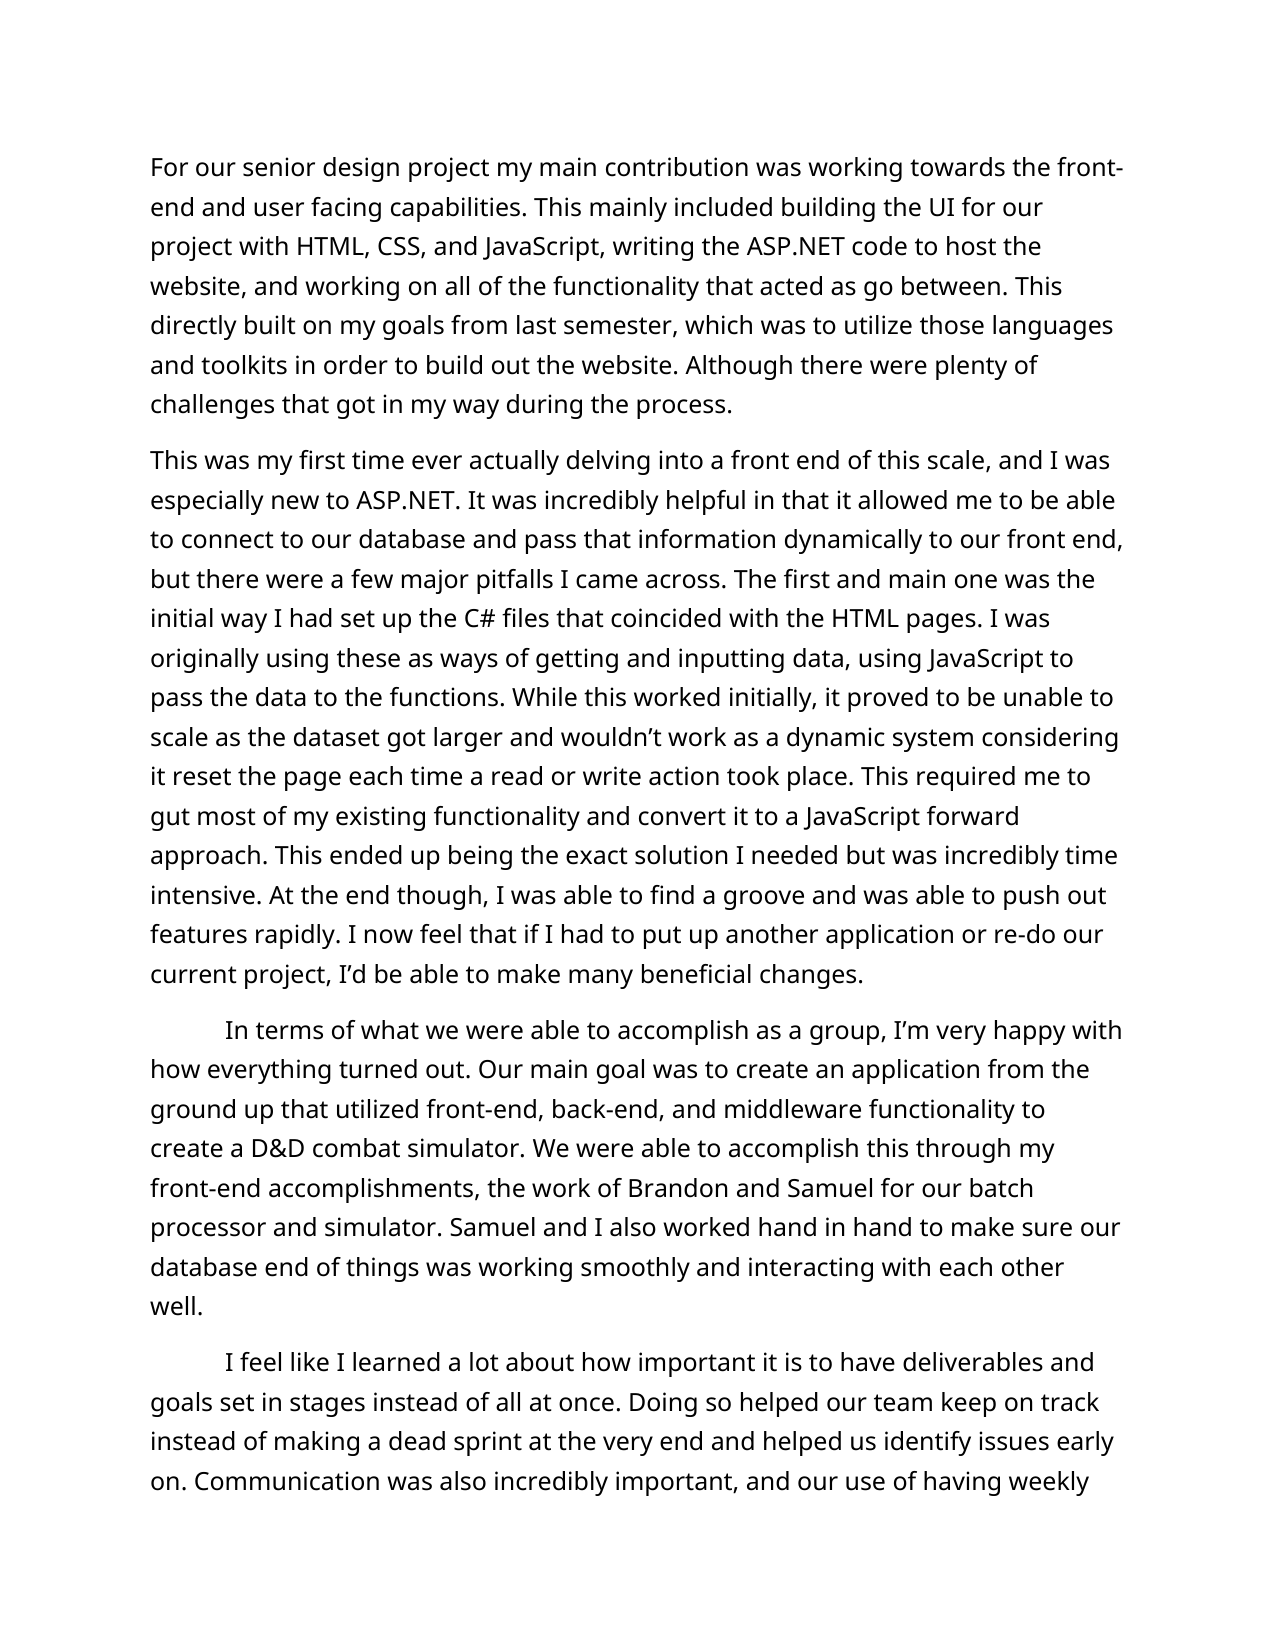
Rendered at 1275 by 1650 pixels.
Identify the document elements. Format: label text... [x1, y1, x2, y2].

text For our senior design project my main contribution was working towards the front-end and user facing capabilities. This mainly included building the UI for our project with HTML, CSS, and JavaScript, writing the ASP.NET code to host the website, and working on all of the functionality that acted as go between. This directly built on my goals from last semester, which was to utilize those languages and toolkits in order to build out the website. Although there were plenty of challenges that got in my way during the process. [150, 150, 1125, 421]
text In terms of what we were able to accomplish as a group, I’m very happy with how everything turned out. Our main goal was to create an application from the ground up that utilized front-end, back-end, and middleware functionality to create a D&D combat simulator. We were able to accomplish this through my front-end accomplishments, the work of Brandon and Samuel for our batch processor and simulator. Samuel and I also worked hand in hand to make sure our database end of things was working smoothly and interacting with each other well. [150, 1012, 1125, 1323]
text This was my first time ever actually delving into a front end of this scale, and I was especially new to ASP.NET. It was incredibly helpful in that it allowed me to be able to connect to our database and pass that information dynamically to our front end, but there were a few major pitfalls I came across. The first and main one was the initial way I had set up the C# files that coincided with the HTML pages. I was originally using these as ways of getting and inputting data, using JavaScript to pass the data to the functions. While this worked initially, it proved to be unable to scale as the dataset got larger and wouldn’t work as a dynamic system considering it reset the page each time a read or write action took place. This required me to gut most of my existing functionality and convert it to a JavaScript forward approach. This ended up being the exact solution I needed but was incredibly time intensive. At the end though, I was able to find a groove and was able to push out features rapidly. I now feel that if I had to put up another application or re-do our current project, I’d be able to make many beneficial changes. [150, 443, 1125, 990]
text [150, 1345, 1125, 1497]
